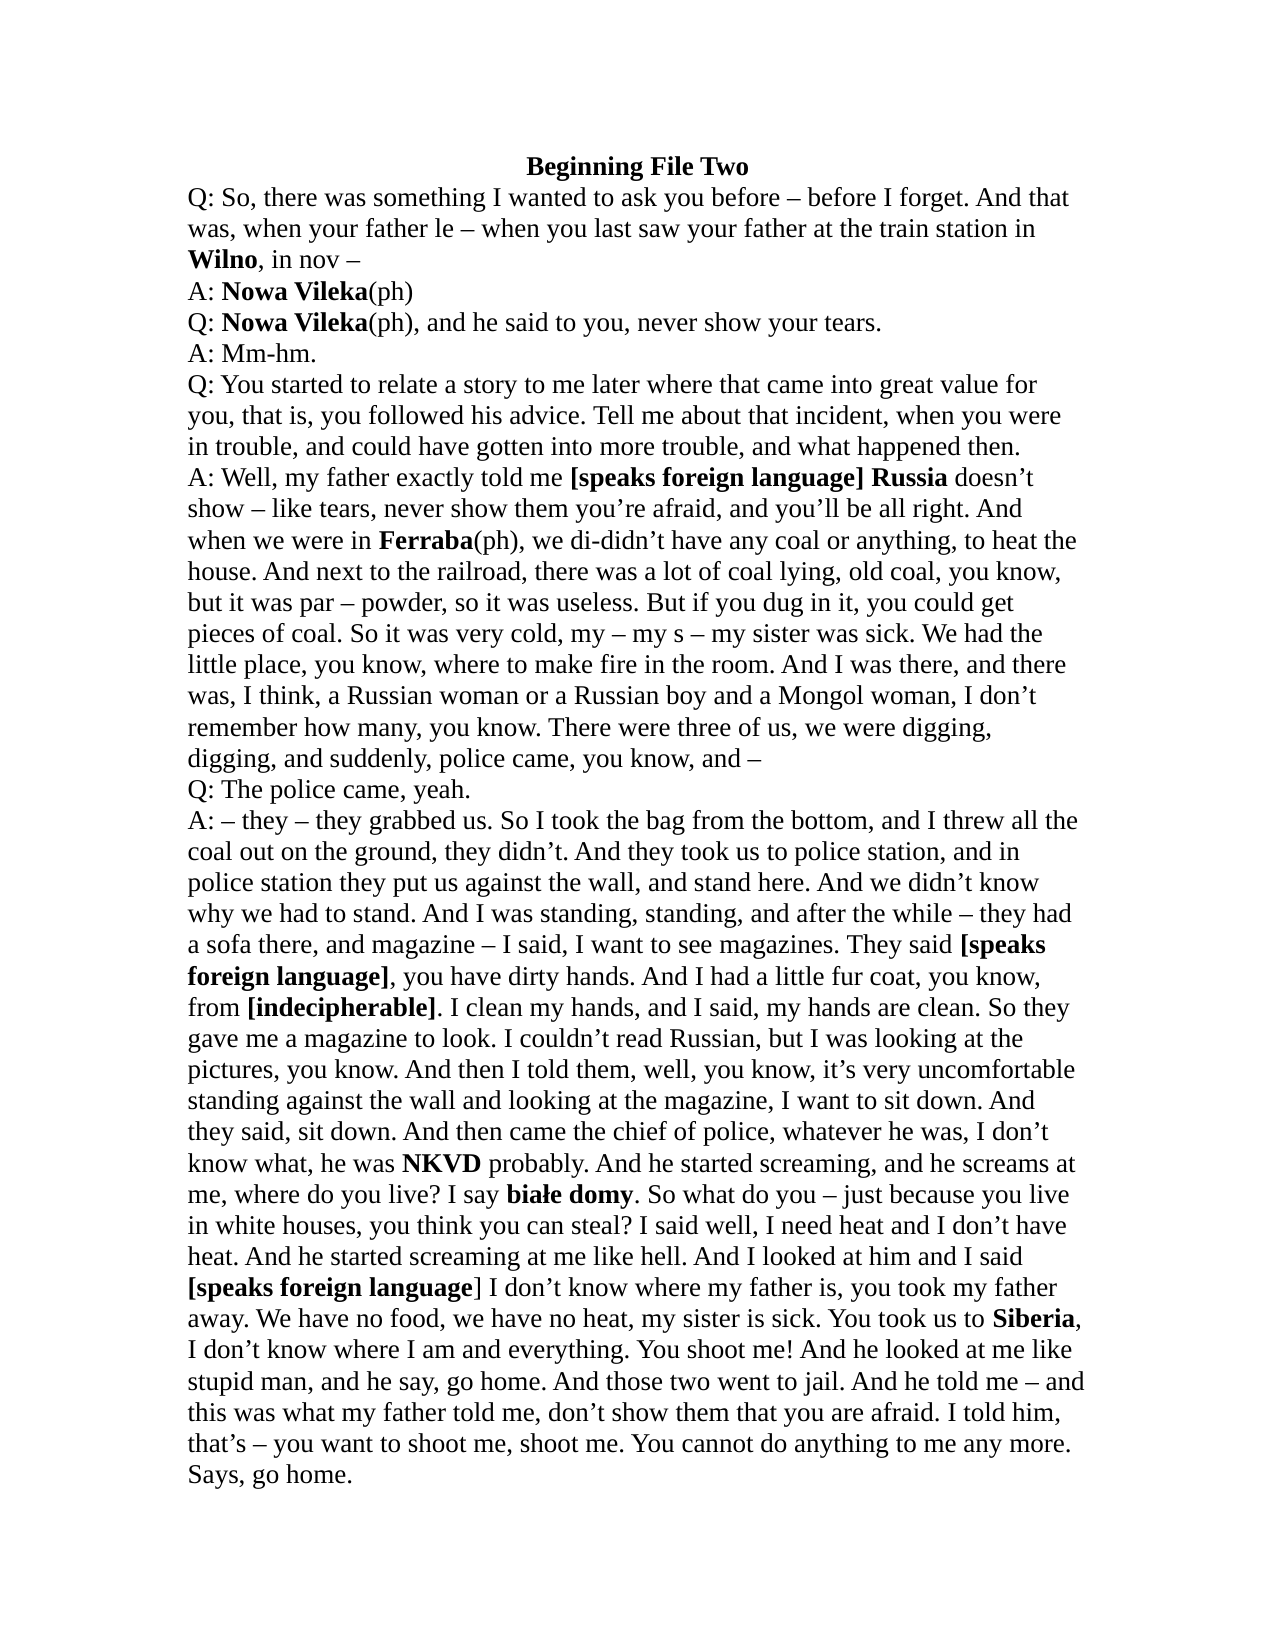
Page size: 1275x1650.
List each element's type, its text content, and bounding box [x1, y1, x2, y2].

text A: Well, my father exactly told me [speaks foreign language] Russia doesn’t show – like tears, never show them you’re afraid, and you’ll be all right. And when we were in Ferraba(ph), we di-didn’t have any coal or anything, to heat the house. And next to the railroad, there was a lot of coal lying, old coal, you know, but it was par – powder, so it was useless. But if you dug in it, you could get pieces of coal. So it was very cold, my – my s – my sister was sick. We had the little place, you know, where to make fire in the room. And I was there, and there was, I think, a Russian woman or a Russian boy and a Mongol woman, I don’t remember how many, you know. There were three of us, we were digging, digging, and suddenly, police came, you know, and – [187, 461, 1087, 773]
text Q: Nowa Vileka(ph), and he said to you, never show your tears. [187, 306, 1087, 337]
text Q: So, there was something I wanted to ask you before – before I forget. And that was, when your father le – when you last saw your father at the train station in Wilno, in nov – [187, 181, 1087, 274]
text A: Nowa Vileka(ph) [187, 274, 1087, 306]
text A: Mm-hm. [187, 337, 1087, 368]
text Q: You started to relate a story to me later where that came into great value for you, that is, you followed his advice. Tell me about that incident, when you were in trouble, and could have gotten into more trouble, and what happened then. [187, 368, 1087, 461]
text Beginning File Two [187, 150, 1087, 181]
text A: – they – they grabbed us. So I took the bag from the bottom, and I threw all the coal out on the ground, they didn’t. And they took us to police station, and in police station they put us against the wall, and stand here. And we didn’t know why we had to stand. And I was standing, standing, and after the while – they had a sofa there, and magazine – I said, I want to see magazines. They said [speaks foreign language], you have dirty hands. And I had a little fur coat, you know, from [indecipherable]. I clean my hands, and I said, my hands are clean. So they gave me a magazine to look. I couldn’t read Russian, but I was looking at the pictures, you know. And then I told them, well, you know, it’s very uncomfortable standing against the wall and looking at the magazine, I want to sit down. And they said, sit down. And then came the chief of police, whatever he was, I don’t know what, he was NKVD probably. And he started screaming, and he screams at me, where do you live? I say białe domy. So what do you – just because you live in white houses, you think you can steal? I said well, I need heat and I don’t have heat. And he started screaming at me like hell. And I looked at him and I said [speaks foreign language] I don’t know where my father is, you took my father away. We have no food, we have no heat, my sister is sick. You took us to Siberia, I don’t know where I am and everything. You shoot me! And he looked at me like stupid man, and he say, go home. And those two went to jail. And he told me – and this was what my father told me, don’t show them that you are afraid. I told him, that’s – you want to shoot me, shoot me. You cannot do anything to me any more. Says, go home. [187, 804, 1087, 1489]
text Q: The police came, yeah. [187, 773, 1087, 804]
